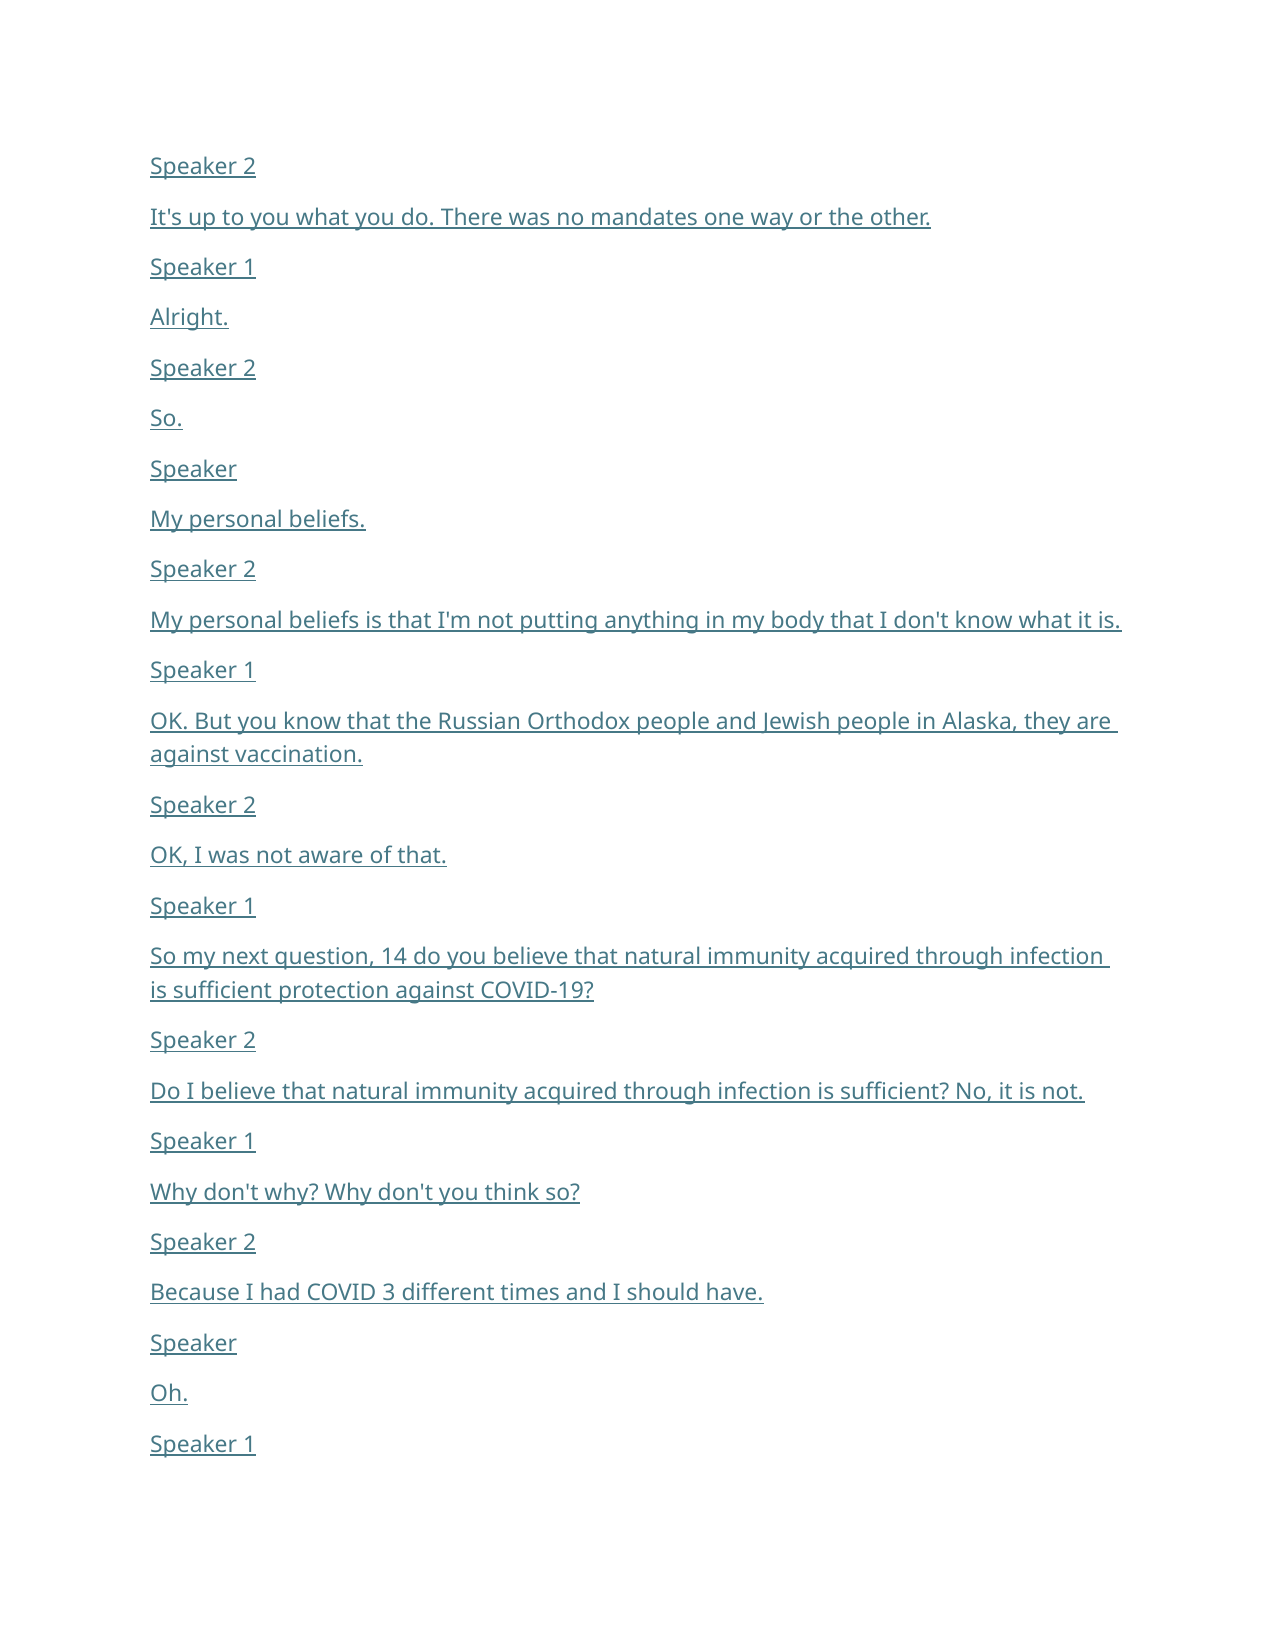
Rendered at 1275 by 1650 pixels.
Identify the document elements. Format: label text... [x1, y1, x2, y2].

text Speaker [150, 452, 1125, 484]
text Oh. [150, 1377, 1125, 1408]
text OK. But you know that the Russian Orthodox people and Jewish people in Alaska, they are against vaccination. [150, 704, 1125, 769]
text OK, I was not aware of that. [150, 839, 1125, 870]
text Speaker 1 [150, 1125, 1125, 1156]
text My personal beliefs. [150, 503, 1125, 534]
text So. [150, 402, 1125, 433]
text Speaker 1 [150, 889, 1125, 921]
text Speaker [150, 1327, 1125, 1358]
text Speaker 2 [150, 352, 1125, 383]
text Speaker 2 [150, 1024, 1125, 1055]
text Speaker 2 [150, 1226, 1125, 1257]
text Why don't why? Why don't you think so? [150, 1175, 1125, 1207]
text It's up to you what you do. There was no mandates one way or the other. [150, 200, 1125, 232]
text Speaker 1 [150, 1427, 1125, 1459]
text Speaker 1 [150, 251, 1125, 282]
text Speaker 2 [150, 553, 1125, 584]
text Speaker 2 [150, 150, 1125, 181]
text Speaker 2 [150, 789, 1125, 820]
text Alright. [150, 301, 1125, 332]
text So my next question, 14 do you believe that natural immunity acquired through infection is sufficient protection against COVID-19? [150, 940, 1125, 1005]
text My personal beliefs is that I'm not putting anything in my body that I don't know what it is. [150, 604, 1125, 635]
text Because I had COVID 3 different times and I should have. [150, 1276, 1125, 1307]
text Speaker 1 [150, 654, 1125, 685]
text Do I believe that natural immunity acquired through infection is sufficient? No, it is not. [150, 1074, 1125, 1106]
